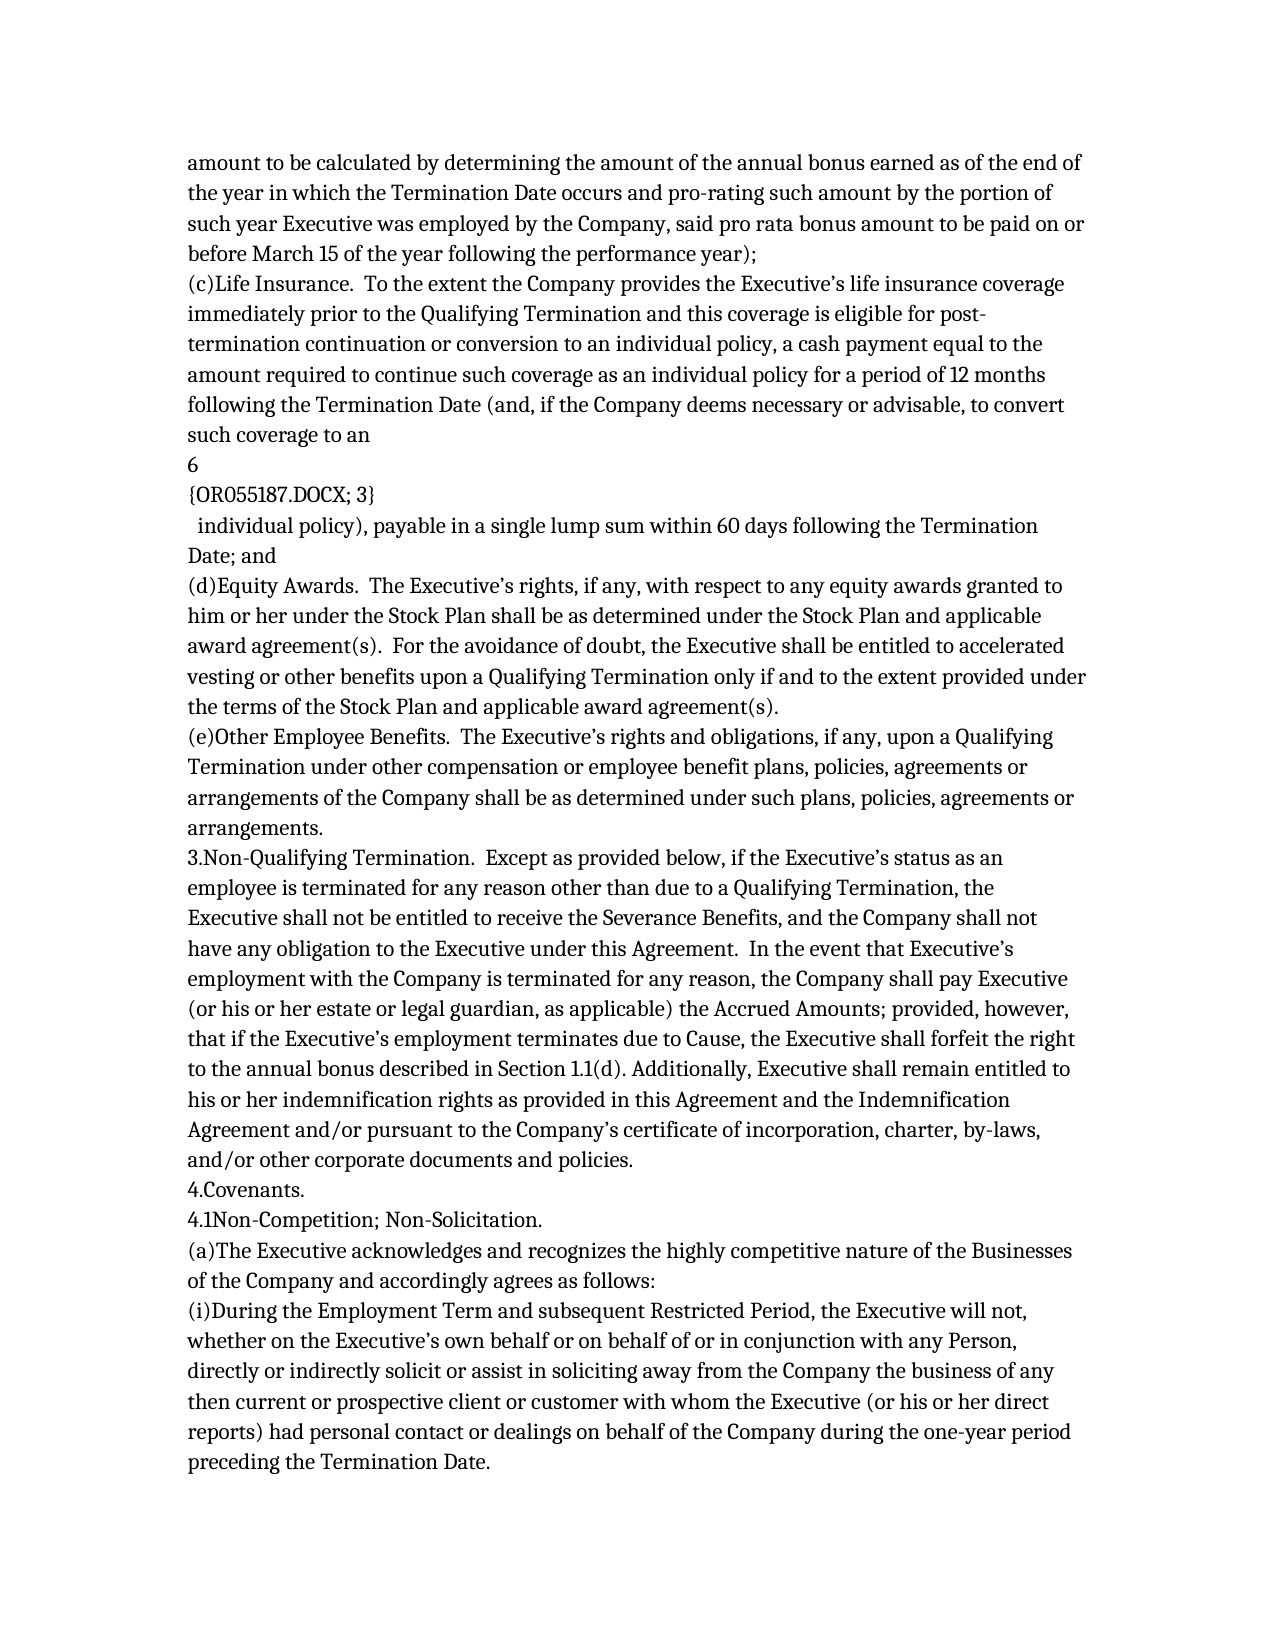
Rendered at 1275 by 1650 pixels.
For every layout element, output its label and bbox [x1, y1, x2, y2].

text [187, 150, 1087, 1475]
